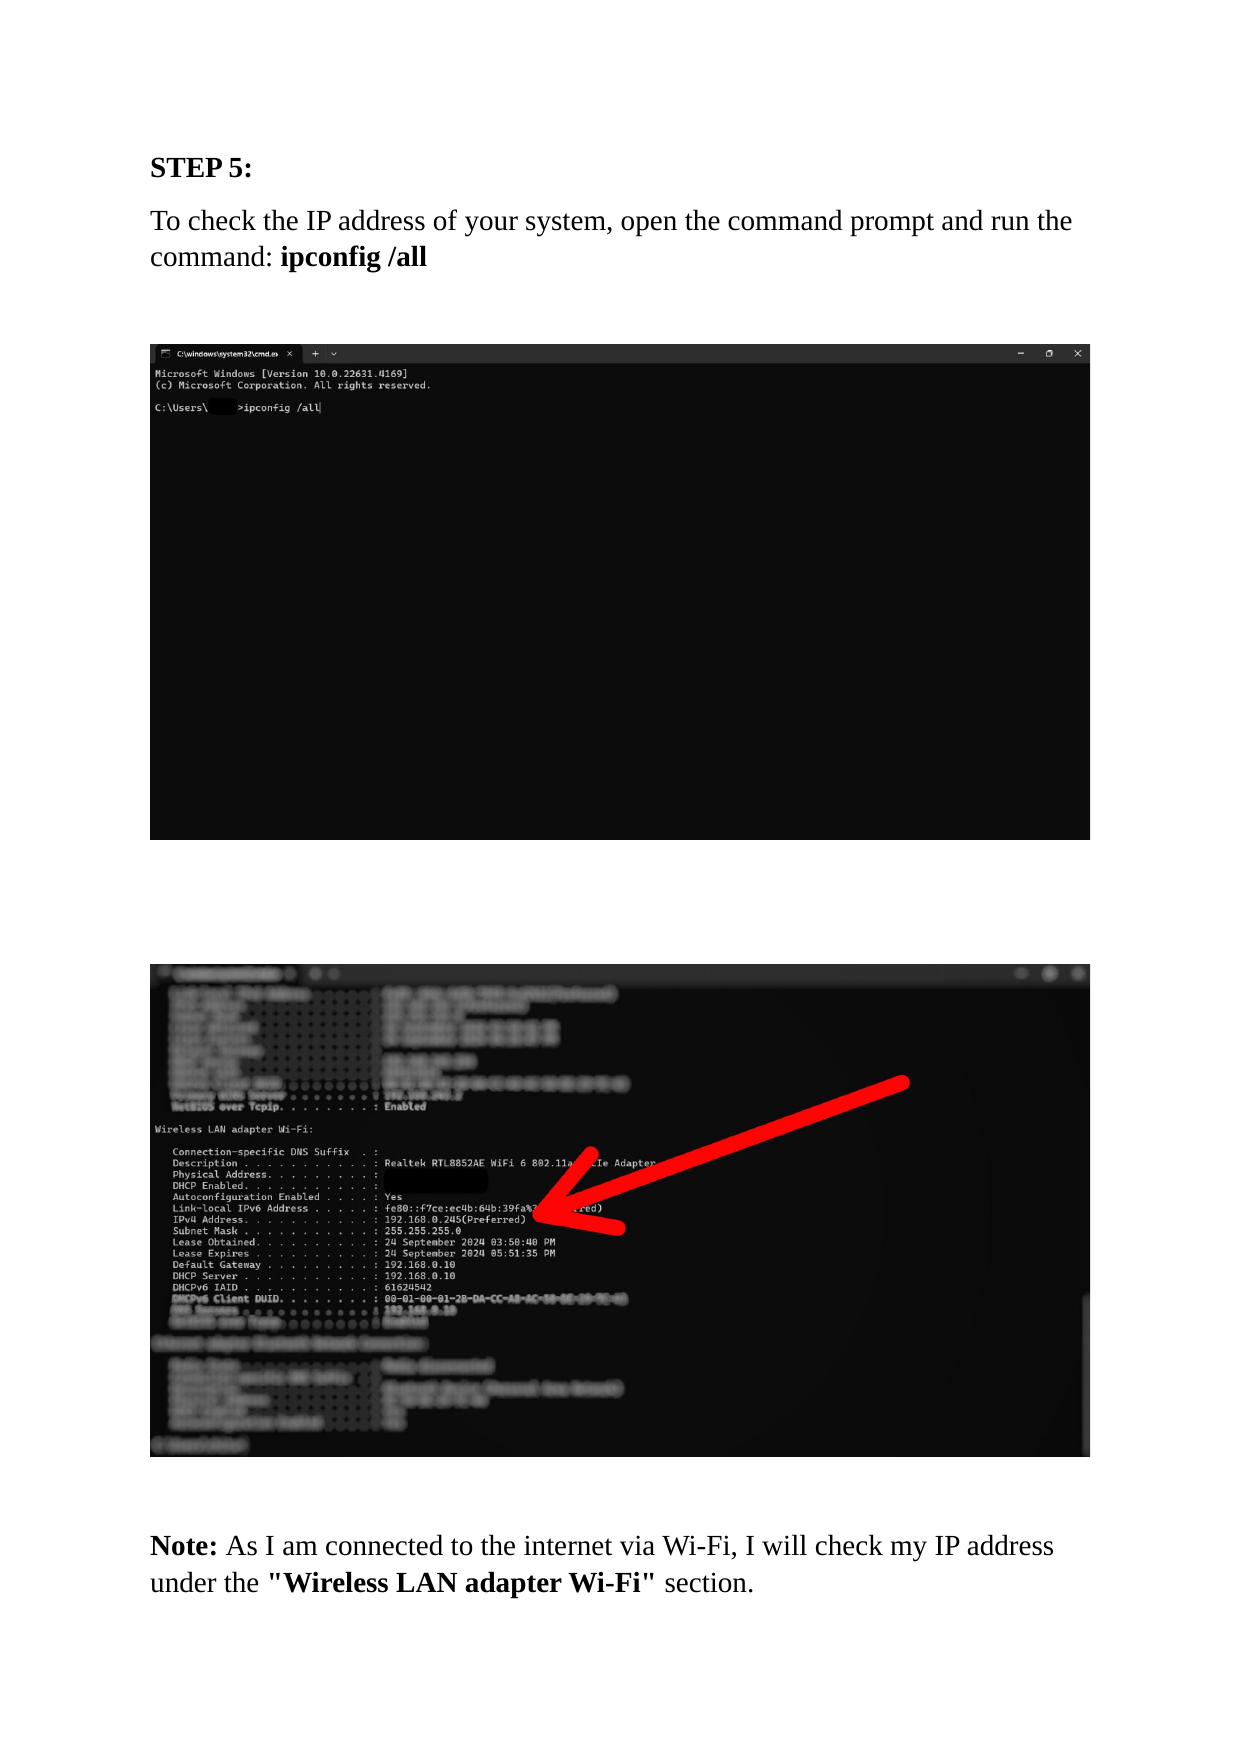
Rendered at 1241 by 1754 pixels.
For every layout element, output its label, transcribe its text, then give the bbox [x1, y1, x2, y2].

picture [150, 964, 1091, 1457]
text To check the IP address of your system, open the command prompt and run the command: ipconfig /all [150, 203, 1090, 272]
text STEP 5: [150, 150, 1090, 183]
picture [150, 344, 1091, 840]
text Note: As I am connected to the internet via Wi-Fi, I will check my IP address under the "Wireless LAN adapter Wi-Fi" section. [150, 1528, 1090, 1598]
